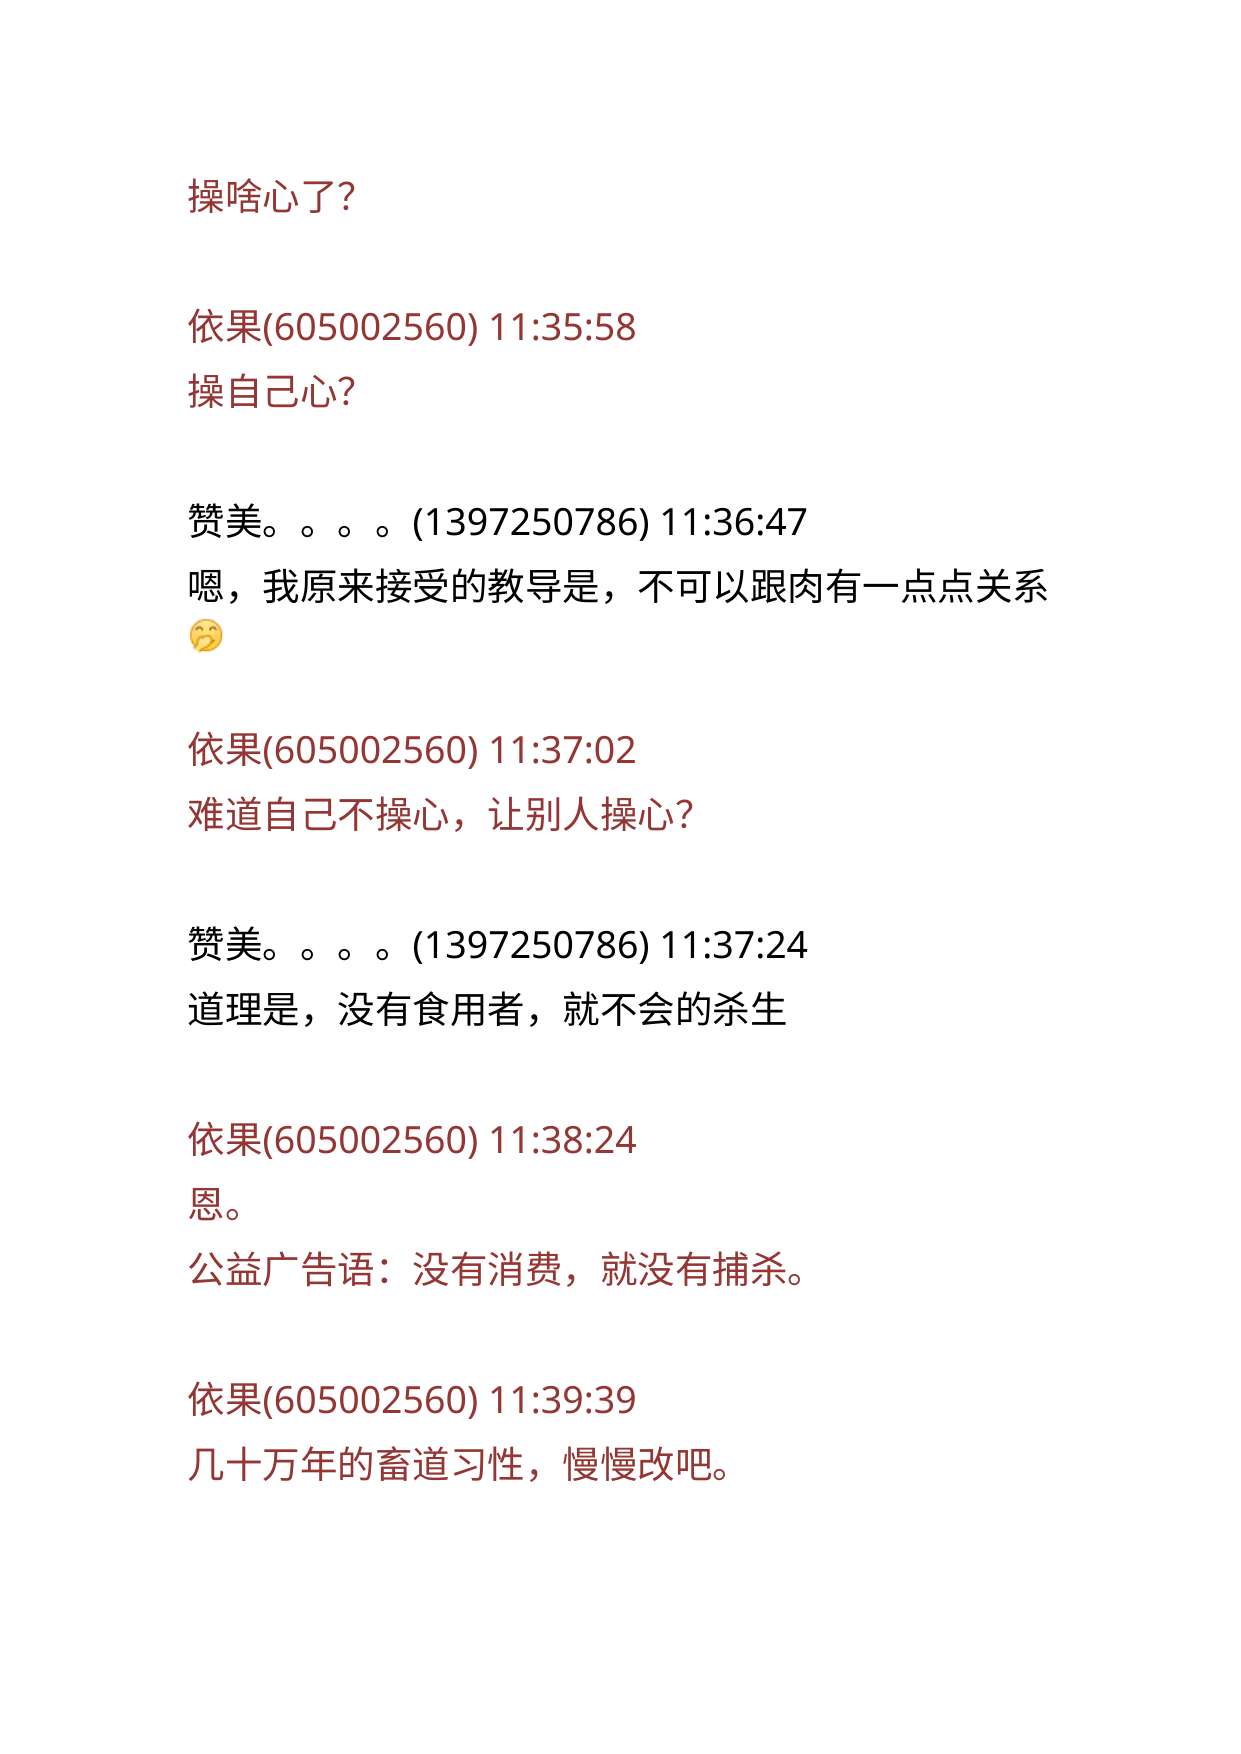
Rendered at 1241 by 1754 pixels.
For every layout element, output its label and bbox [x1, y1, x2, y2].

picture [187, 617, 226, 655]
text [187, 162, 1053, 1494]
